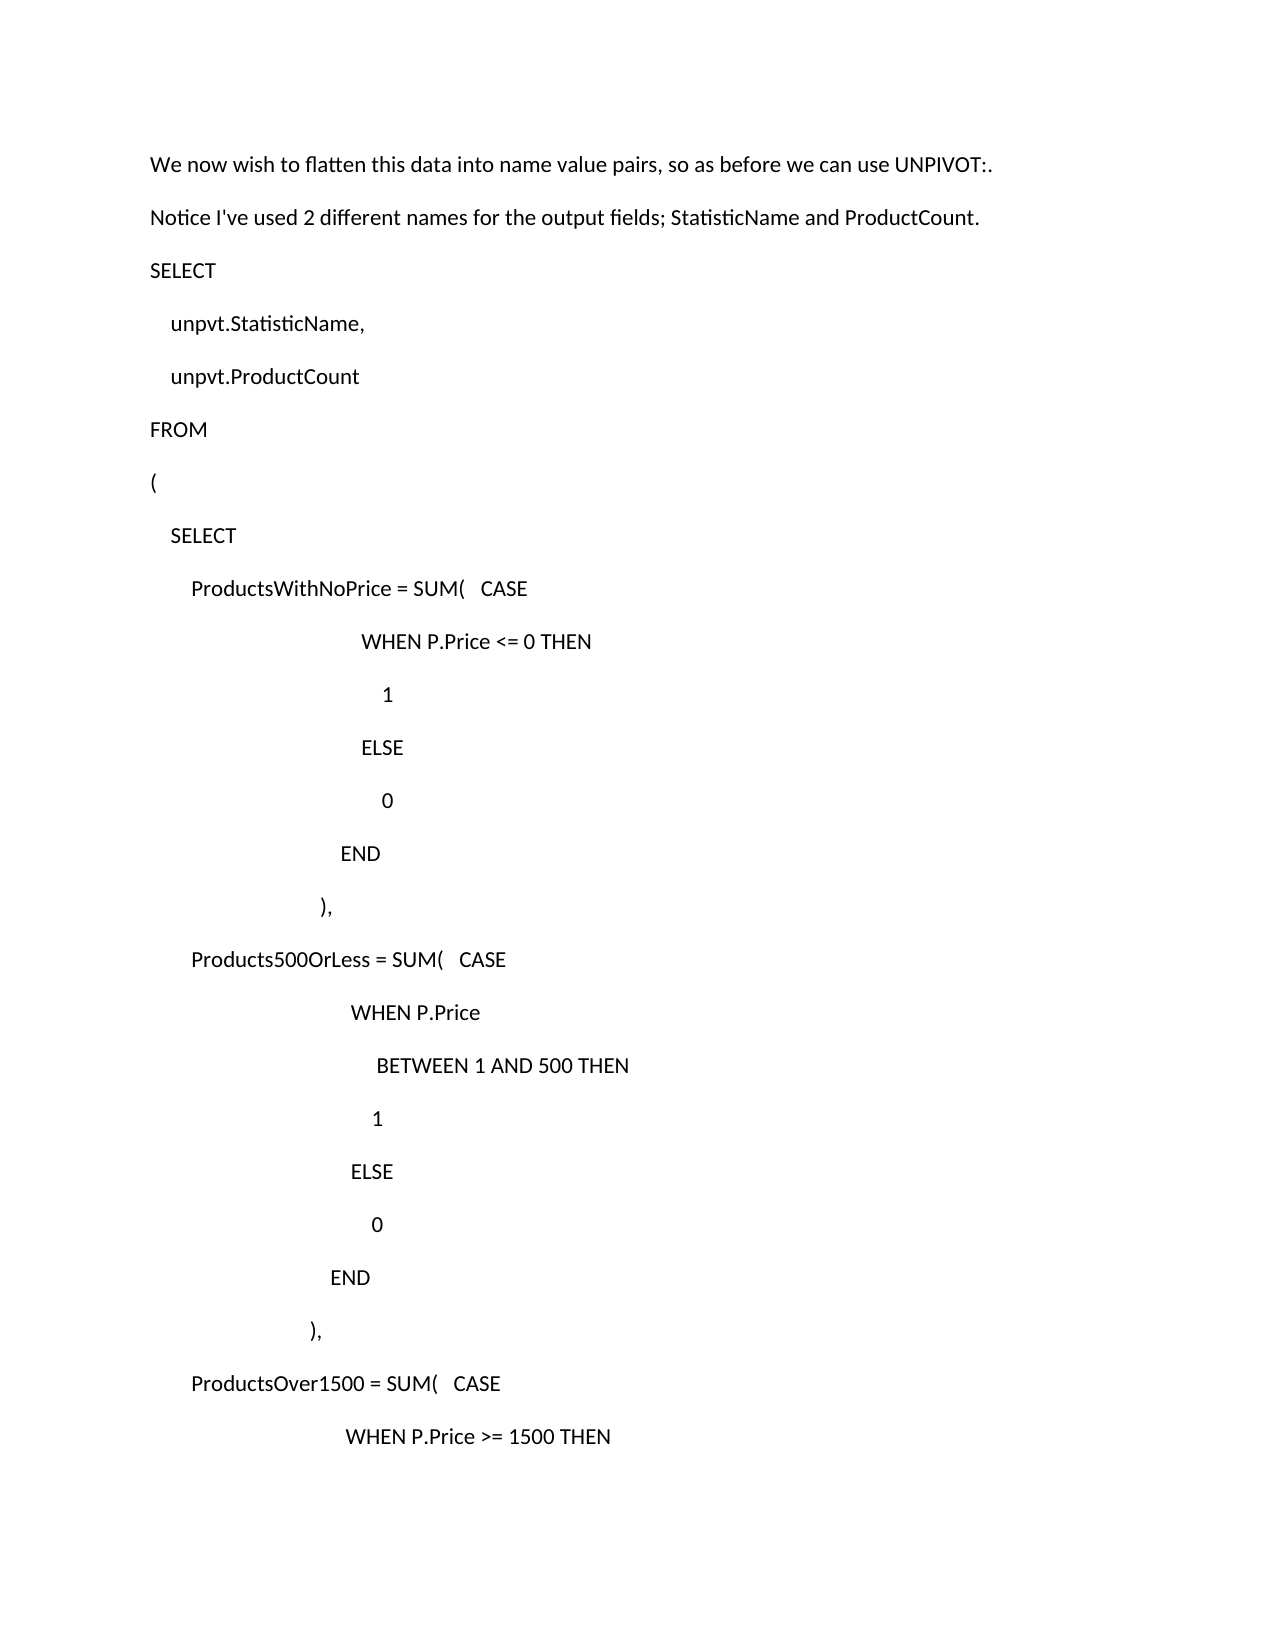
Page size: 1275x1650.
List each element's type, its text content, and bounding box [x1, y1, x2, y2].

text WHEN P.Price [150, 998, 1125, 1026]
text 0 [150, 1210, 1125, 1238]
text We now wish to flatten this data into name value pairs, so as before we can use UNPIVOT:. [150, 150, 1125, 178]
text ( [150, 468, 1125, 496]
text unpvt.ProductCount [150, 362, 1125, 390]
text BETWEEN 1 AND 500 THEN [150, 1051, 1125, 1079]
text ELSE [150, 733, 1125, 761]
text WHEN P.Price >= 1500 THEN [150, 1422, 1125, 1451]
text ProductsWithNoPrice = SUM( CASE [150, 574, 1125, 602]
text ProductsOver1500 = SUM( CASE [150, 1369, 1125, 1397]
text Products500OrLess = SUM( CASE [150, 945, 1125, 973]
text SELECT [150, 256, 1125, 284]
text FROM [150, 415, 1125, 443]
text ), [150, 1316, 1125, 1344]
text unpvt.StatisticName, [150, 309, 1125, 337]
text 1 [150, 1104, 1125, 1132]
text Notice I've used 2 different names for the output fields; StatisticName and ProductCount. [150, 203, 1125, 231]
text SELECT [150, 521, 1125, 549]
text 0 [150, 786, 1125, 814]
text WHEN P.Price <= 0 THEN [150, 627, 1125, 655]
text 1 [150, 680, 1125, 708]
text END [150, 1263, 1125, 1291]
text ELSE [150, 1157, 1125, 1185]
text ), [150, 892, 1125, 920]
text END [150, 839, 1125, 867]
